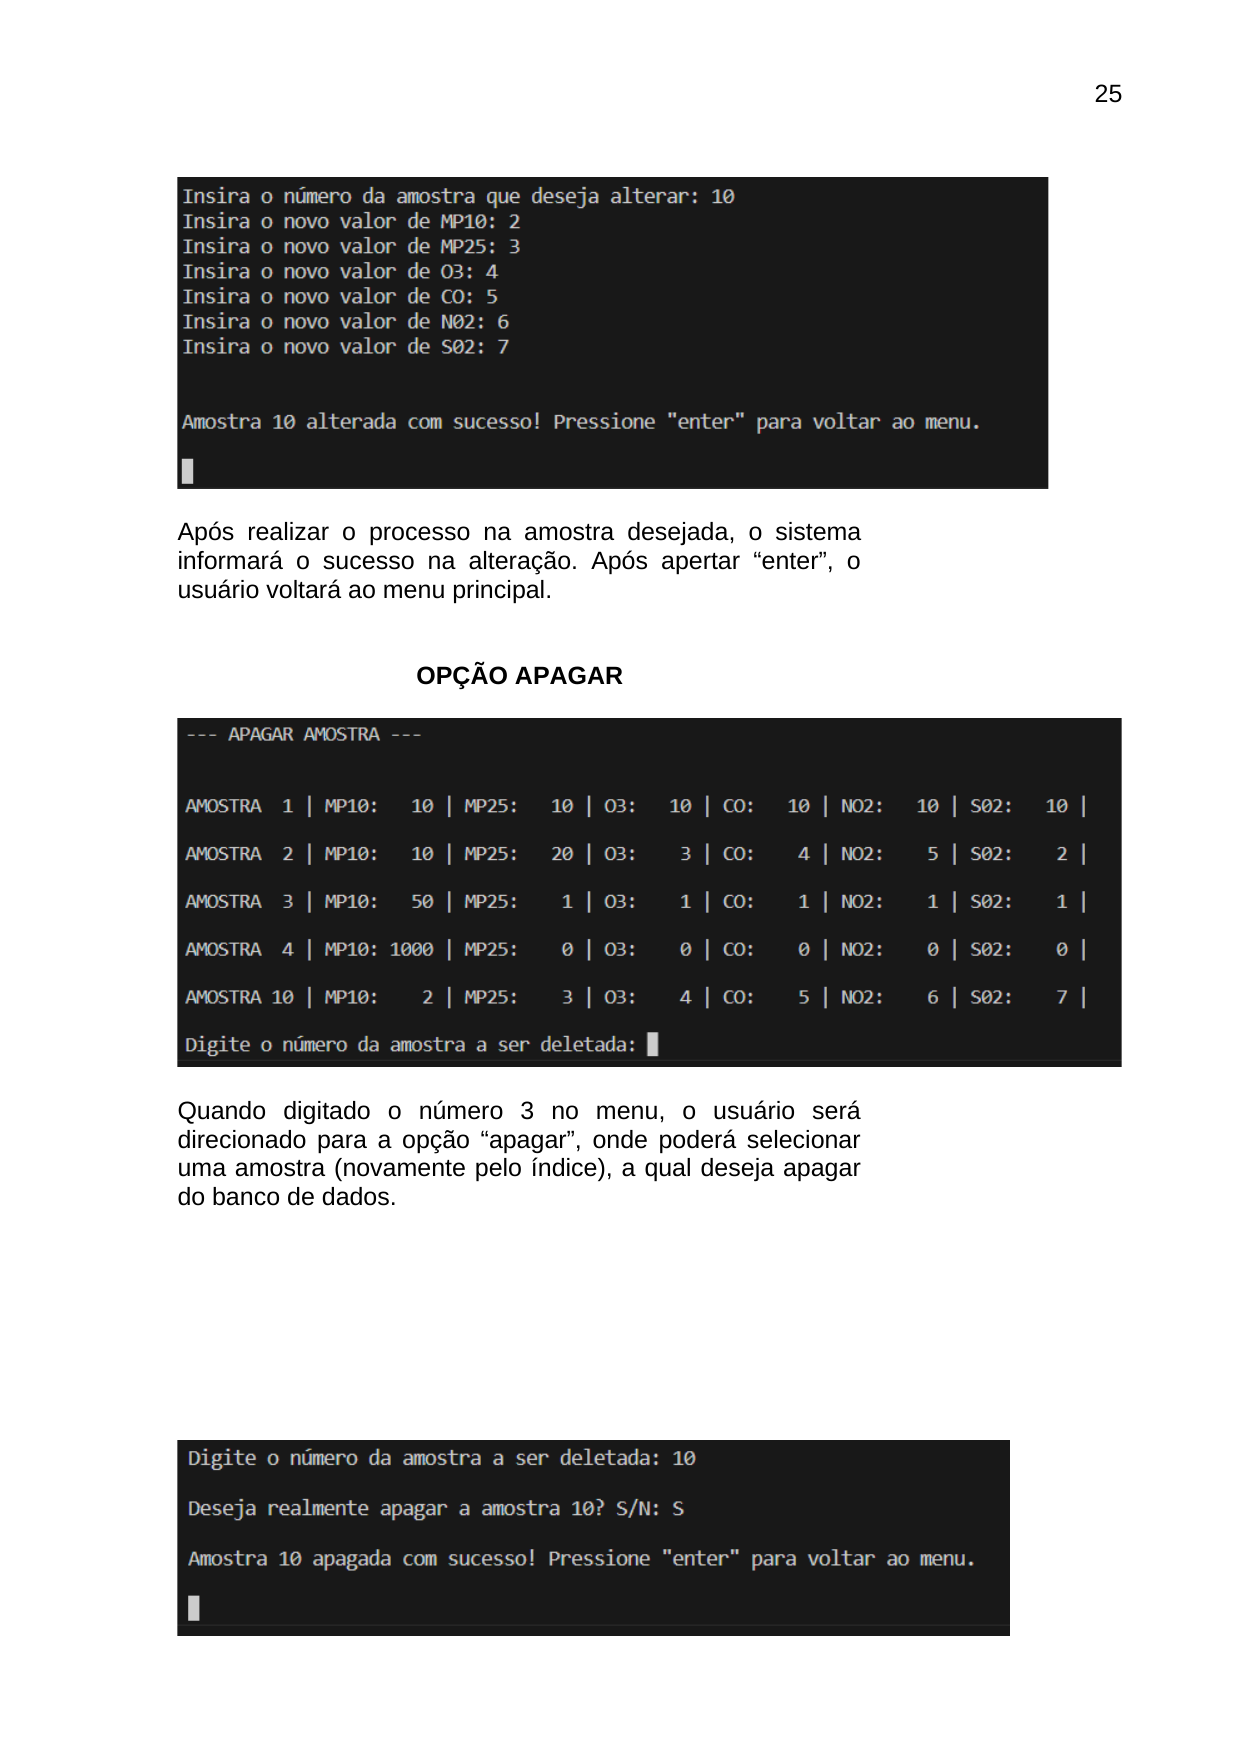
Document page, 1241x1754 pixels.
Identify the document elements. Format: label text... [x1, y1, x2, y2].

text OPÇÃO APAGAR [177, 661, 862, 690]
picture [177, 718, 1122, 1067]
picture [177, 177, 1049, 489]
picture [177, 1440, 1010, 1636]
text Após realizar o processo na amostra desejada, o sistema informará o sucesso na alteração. Após apertar “enter”, o usuário voltará ao menu principal. [177, 517, 862, 603]
text Quando digitado o número 3 no menu, o usuário será direcionado para a opção “apagar”, onde poderá selecionar uma amostra (novamente pelo índice), a qual deseja apagar do banco de dados. [177, 1096, 862, 1211]
